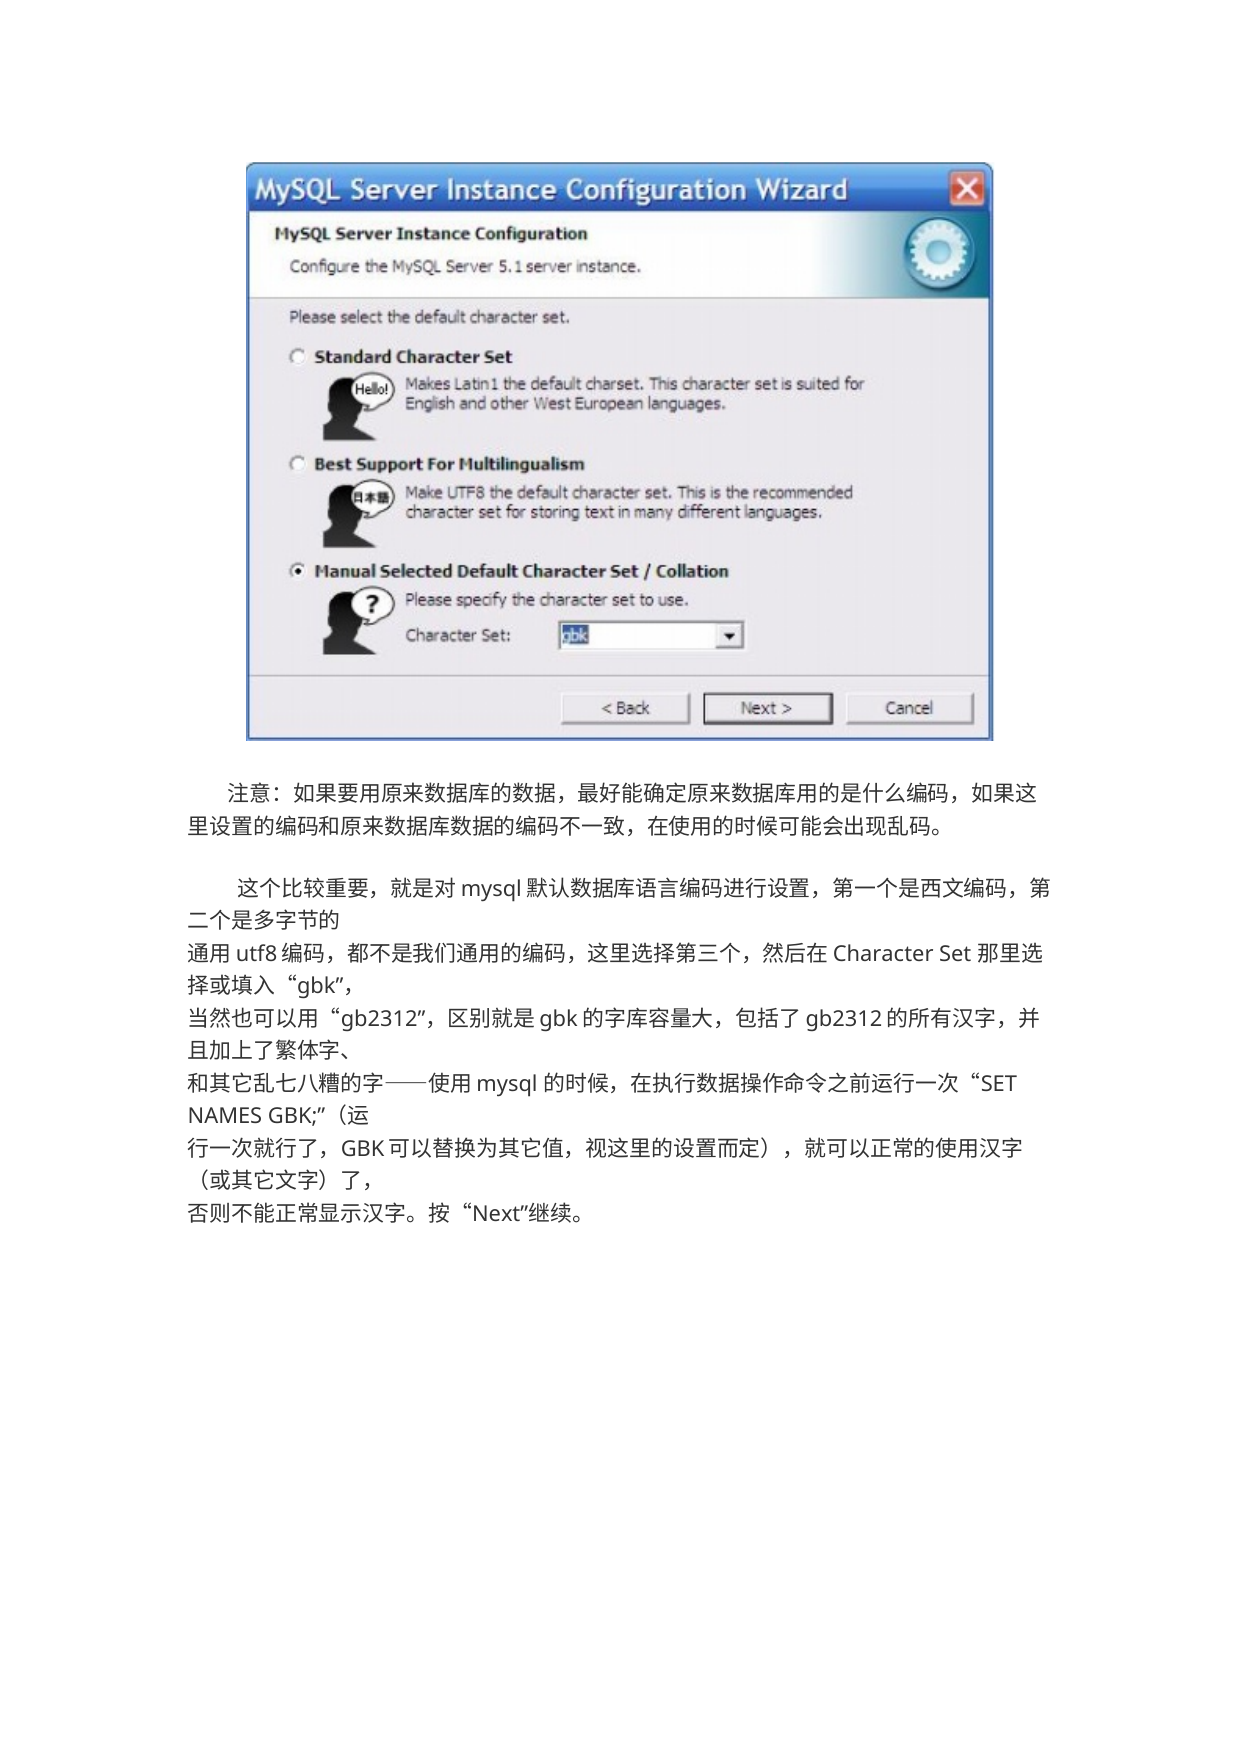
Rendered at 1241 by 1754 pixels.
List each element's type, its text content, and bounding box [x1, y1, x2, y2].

text 注意：如果要用原来数据库的数据，最好能确定原来数据库用的是什么编码，如果这里设置的编码和原来数据库数据的编码不一致，在使用的时候可能会出现乱码。 [187, 776, 1053, 841]
picture [246, 162, 995, 741]
text 这个比较重要，就是对mysql默认数据库语言编码进行设置，第一个是西文编码，第二个是多字节的 通用utf8编码，都不是我们通用的编码，这里选择第三个，然后在Character Set 那里选择或填入“gbk”， 当然也可以用“gb2312”，区别就是gbk的字库容量大，包括了gb2312的所有汉字，并且加上了繁体字、 和其它乱七八糟的字——使用mysql 的时候，在执行数据操作命令之前运行一次“SET NAMES GBK;”（运 行一次就行了，GBK可以替换为其它值，视这里的设置而定），就可以正常的使用汉字（或其它文字）了， 否则不能正常显示汉字。按“Next”继续。 [187, 870, 1053, 1228]
